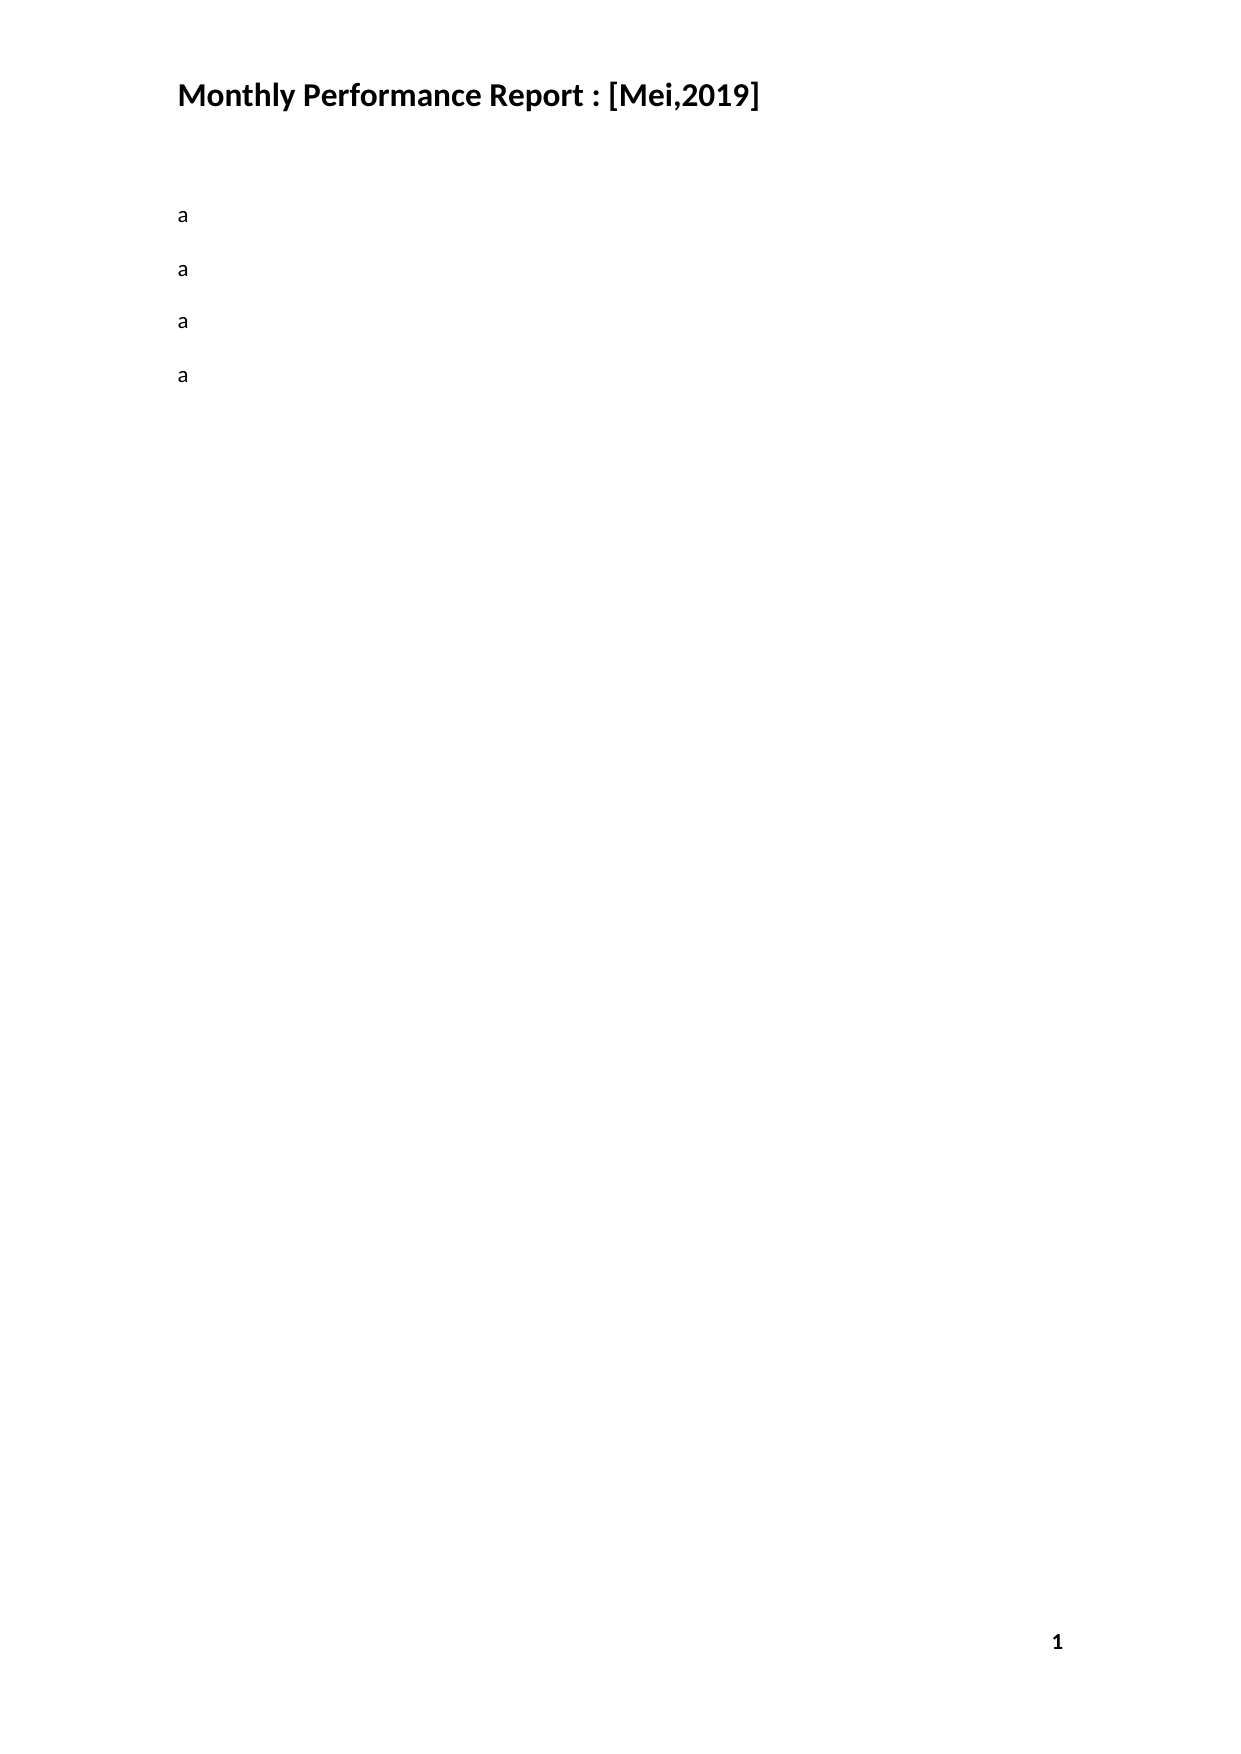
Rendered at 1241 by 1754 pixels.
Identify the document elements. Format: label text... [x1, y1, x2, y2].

text a [177, 201, 1063, 229]
text a [177, 360, 1063, 388]
text a [177, 307, 1063, 335]
text a [177, 254, 1063, 282]
